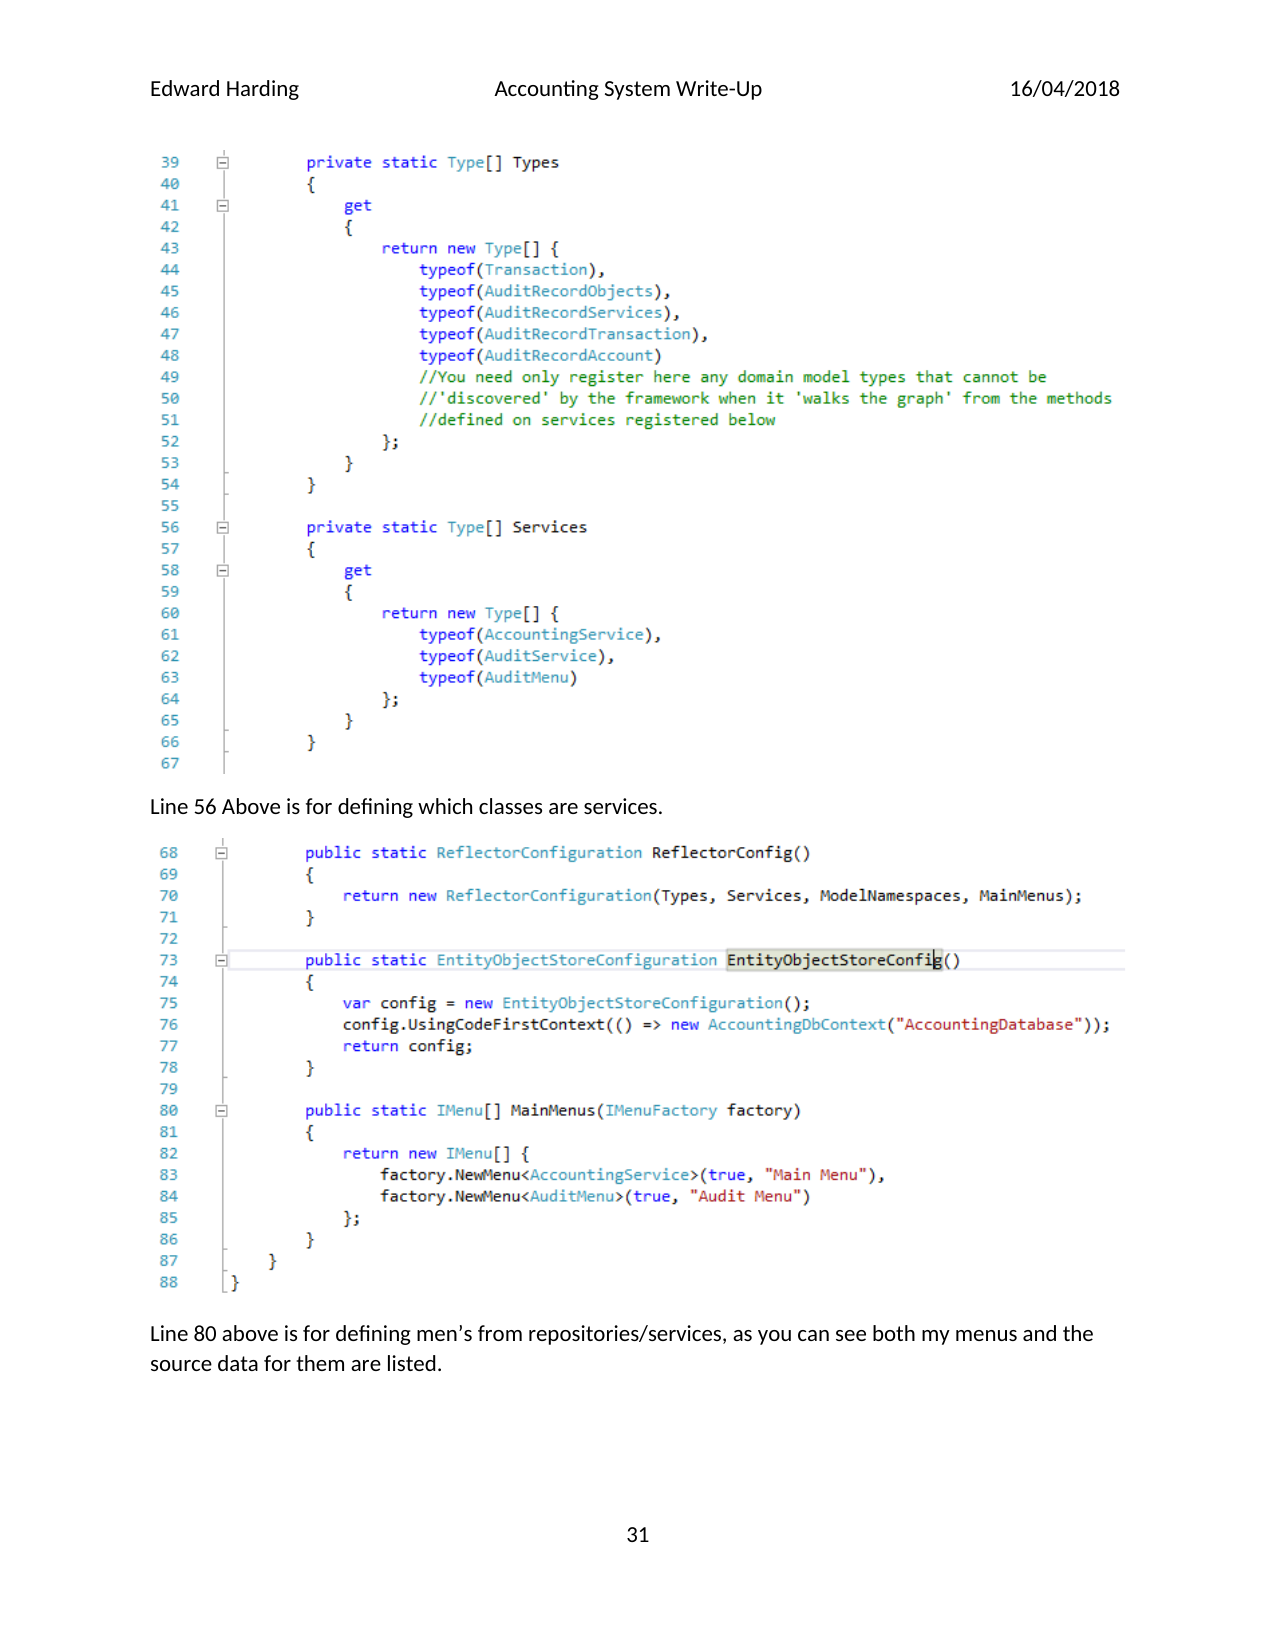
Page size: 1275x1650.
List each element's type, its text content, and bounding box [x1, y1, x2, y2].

text Line 80 above is for defining men’s from repositories/services, as you can see both my menus and the source data for them are listed. [150, 1319, 1125, 1377]
text Line 56 Above is for defining which classes are services. [150, 792, 1125, 820]
picture [150, 838, 1125, 1301]
picture [150, 150, 1125, 774]
